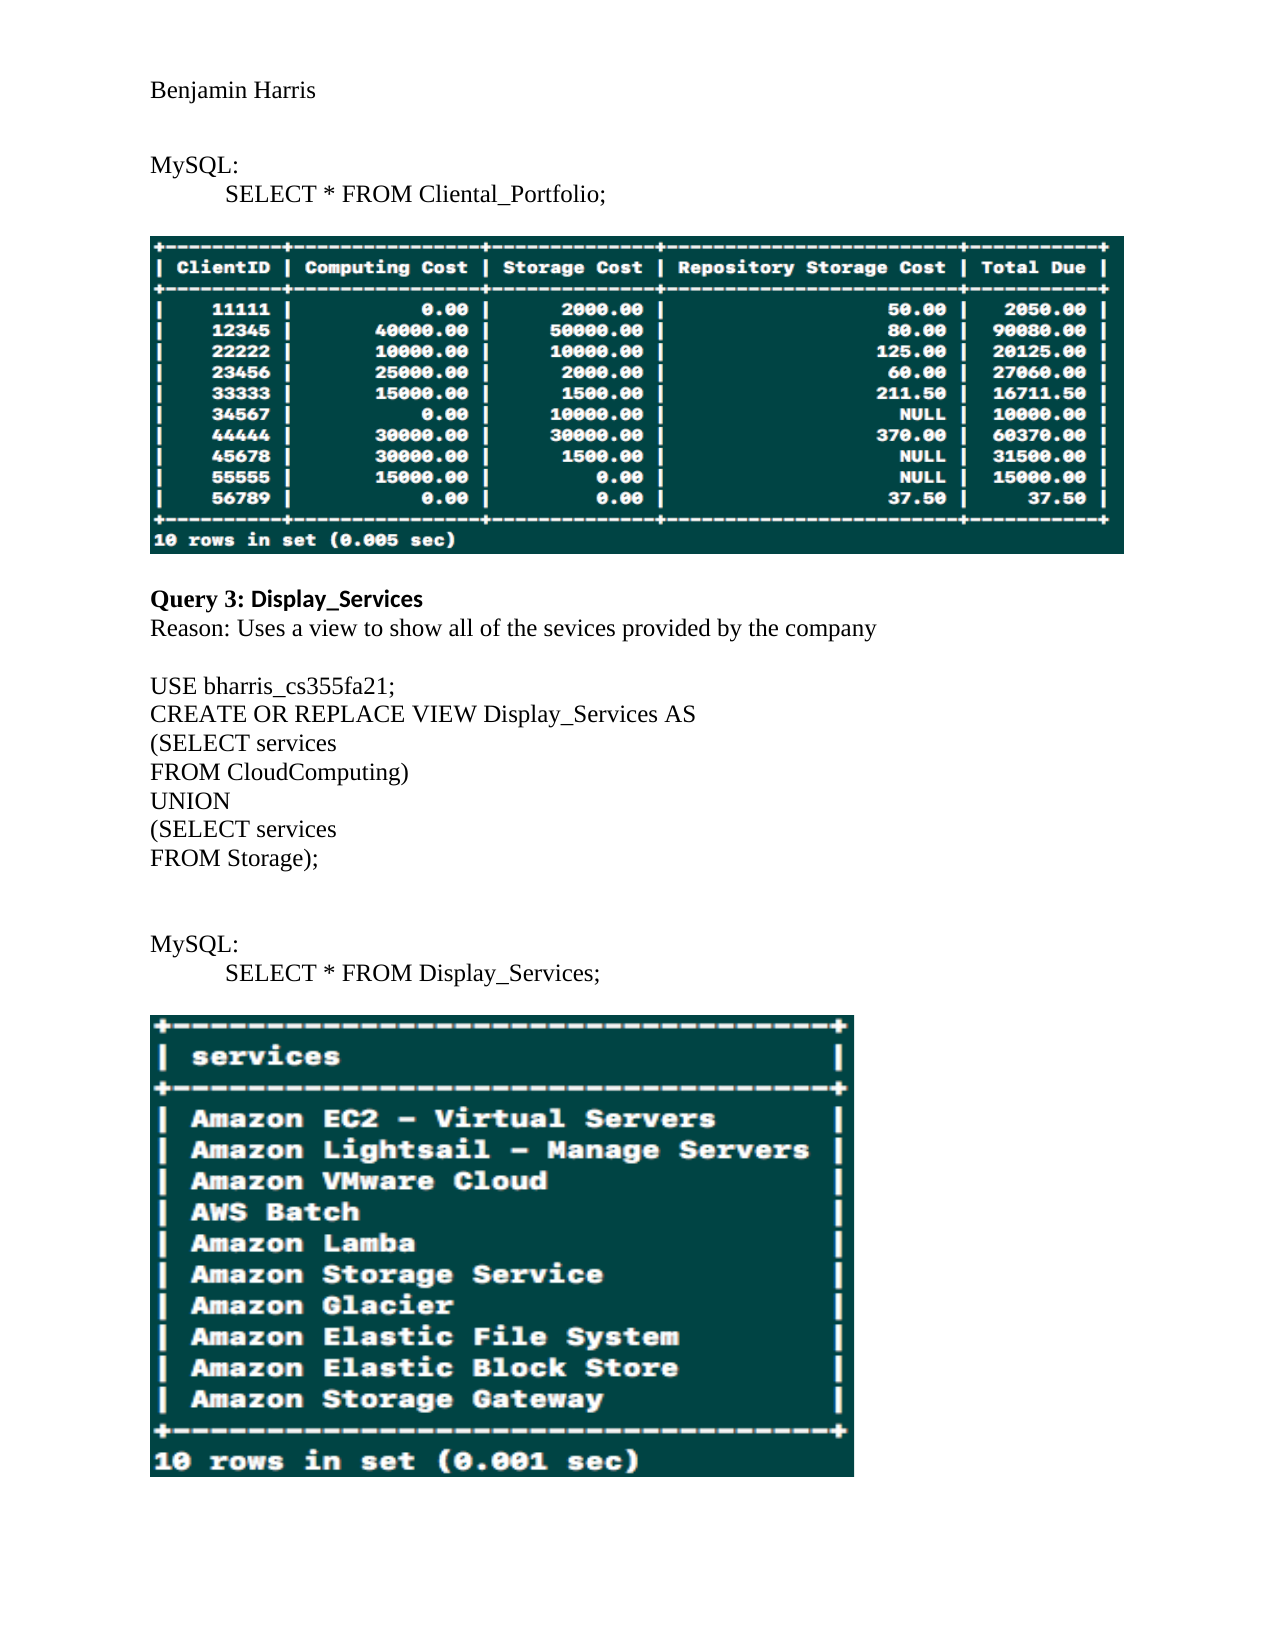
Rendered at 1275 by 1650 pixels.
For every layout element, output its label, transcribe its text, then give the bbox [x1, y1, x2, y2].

text (SELECT services [150, 814, 1125, 843]
text FROM Storage); [150, 843, 1125, 872]
text SELECT * FROM Cliental_Portfolio; [150, 179, 1125, 207]
text MySQL: [150, 929, 1125, 958]
picture [150, 236, 1124, 554]
text SELECT * FROM Display_Services; [150, 958, 1125, 987]
text FROM CloudComputing) [150, 757, 1125, 786]
text USE bharris_cs355fa21; [150, 671, 1125, 699]
text Reason: Uses a view to show all of the sevices provided by the company [150, 613, 1125, 642]
text UNION [150, 786, 1125, 814]
text Query 3: Display_Services [150, 583, 1125, 613]
text MySQL: [150, 150, 1125, 179]
text CREATE OR REPLACE VIEW Display_Services AS [150, 699, 1125, 728]
text (SELECT services [150, 728, 1125, 757]
picture [150, 1015, 855, 1477]
